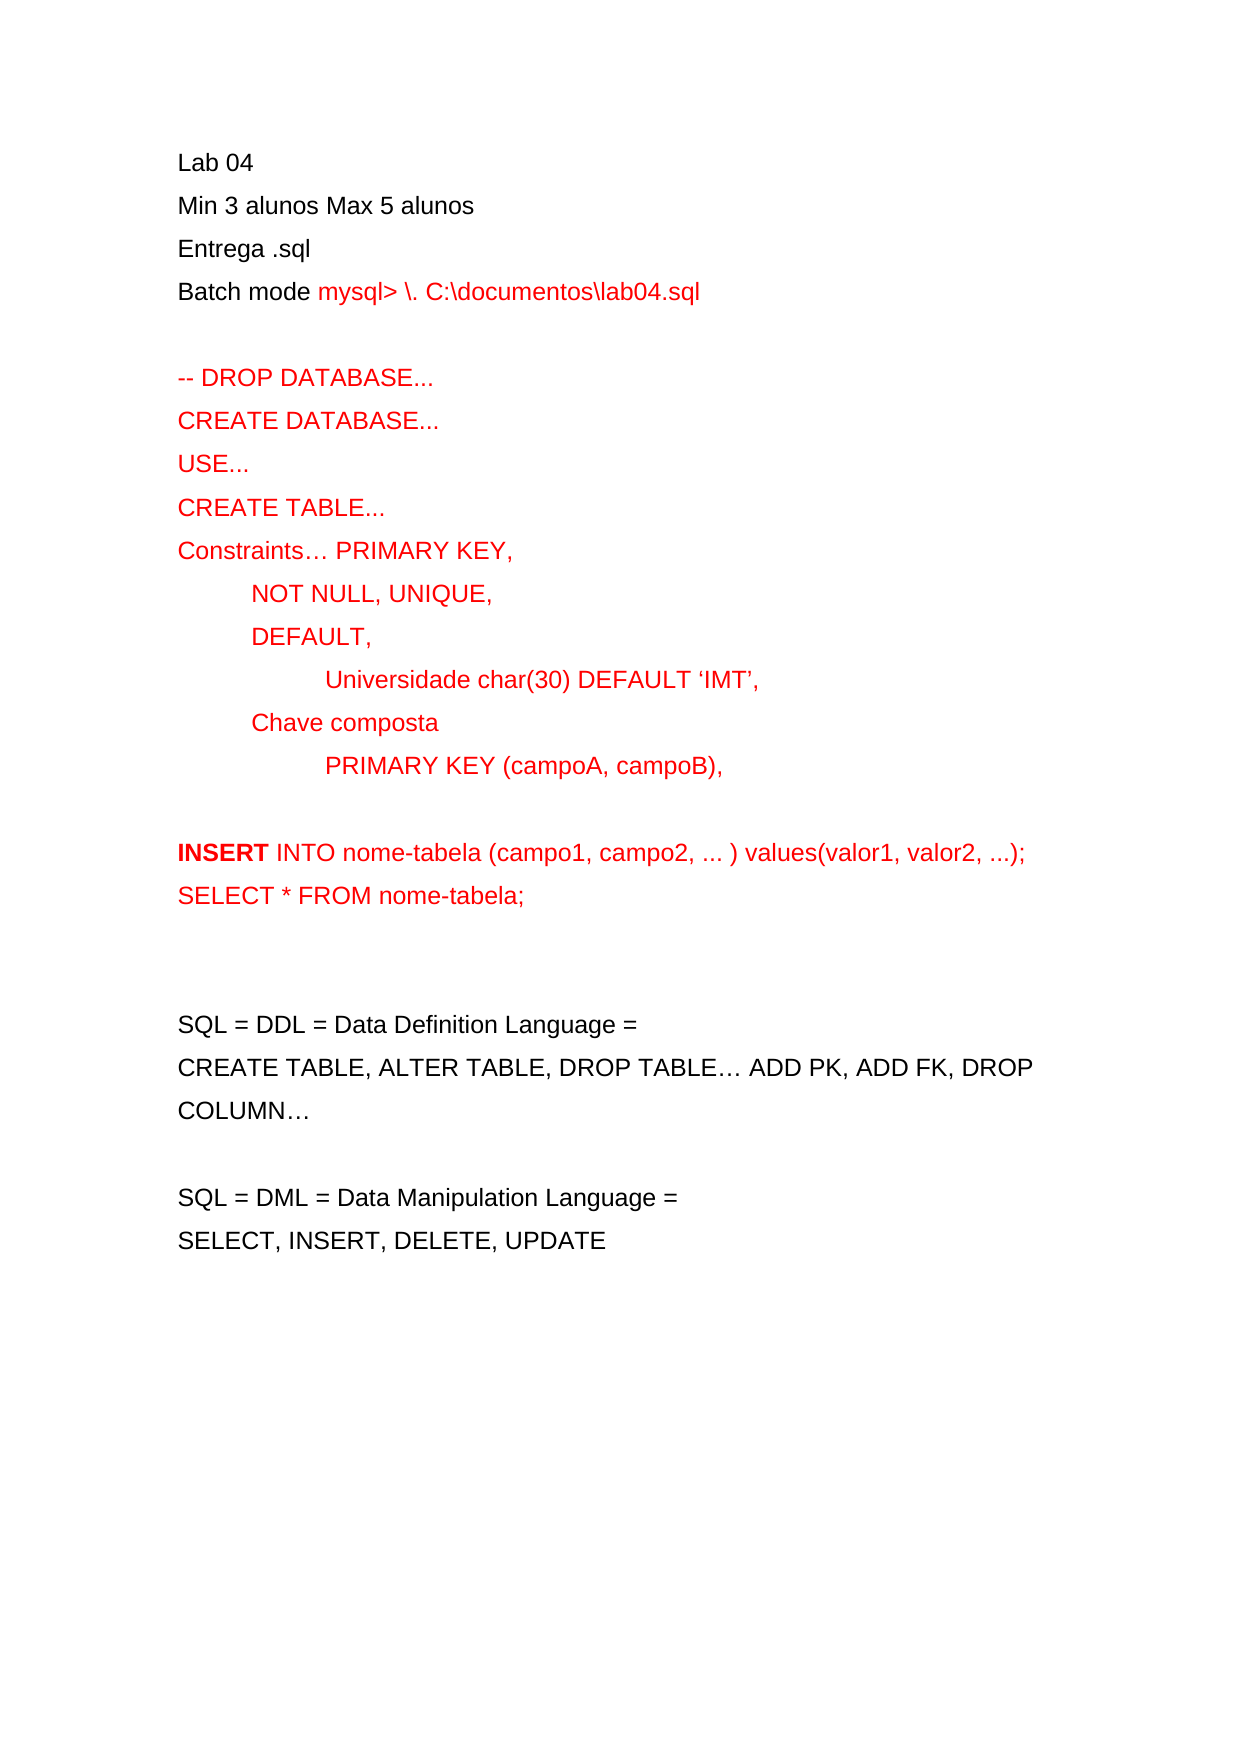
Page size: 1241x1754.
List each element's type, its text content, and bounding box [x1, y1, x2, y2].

text Entrega .sql [177, 234, 1063, 263]
text NOT NULL, UNIQUE, [177, 579, 1063, 608]
text -- DROP DATABASE... [177, 363, 1063, 392]
text Batch mode mysql> \. C:\documentos\lab04.sql [177, 277, 1063, 306]
text Constraints… PRIMARY KEY, [177, 536, 1063, 564]
text Min 3 alunos Max 5 alunos [177, 191, 1063, 219]
text USE... [177, 449, 1063, 478]
text DEFAULT, [177, 622, 1063, 651]
text SELECT * FROM nome-tabela; [177, 881, 1063, 909]
text CREATE TABLE... [177, 493, 1063, 521]
text CREATE DATABASE... [177, 406, 1063, 435]
text INSERT INTO nome-tabela (campo1, campo2, ... ) values(valor1, valor2, ...); [177, 838, 1063, 866]
text PRIMARY KEY (campoA, campoB), [177, 751, 1063, 780]
text Lab 04 [177, 148, 1063, 176]
text Universidade char(30) DEFAULT ‘IMT’, [177, 665, 1063, 694]
text Chave composta [177, 708, 1063, 737]
text SQL = DDL = Data Definition Language = [177, 1010, 1063, 1039]
text CREATE TABLE, ALTER TABLE, DROP TABLE… ADD PK, ADD FK, DROP COLUMN… [177, 1053, 1063, 1125]
text SELECT, INSERT, DELETE, UPDATE [177, 1226, 1063, 1254]
text SQL = DML = Data Manipulation Language = [177, 1183, 1063, 1211]
